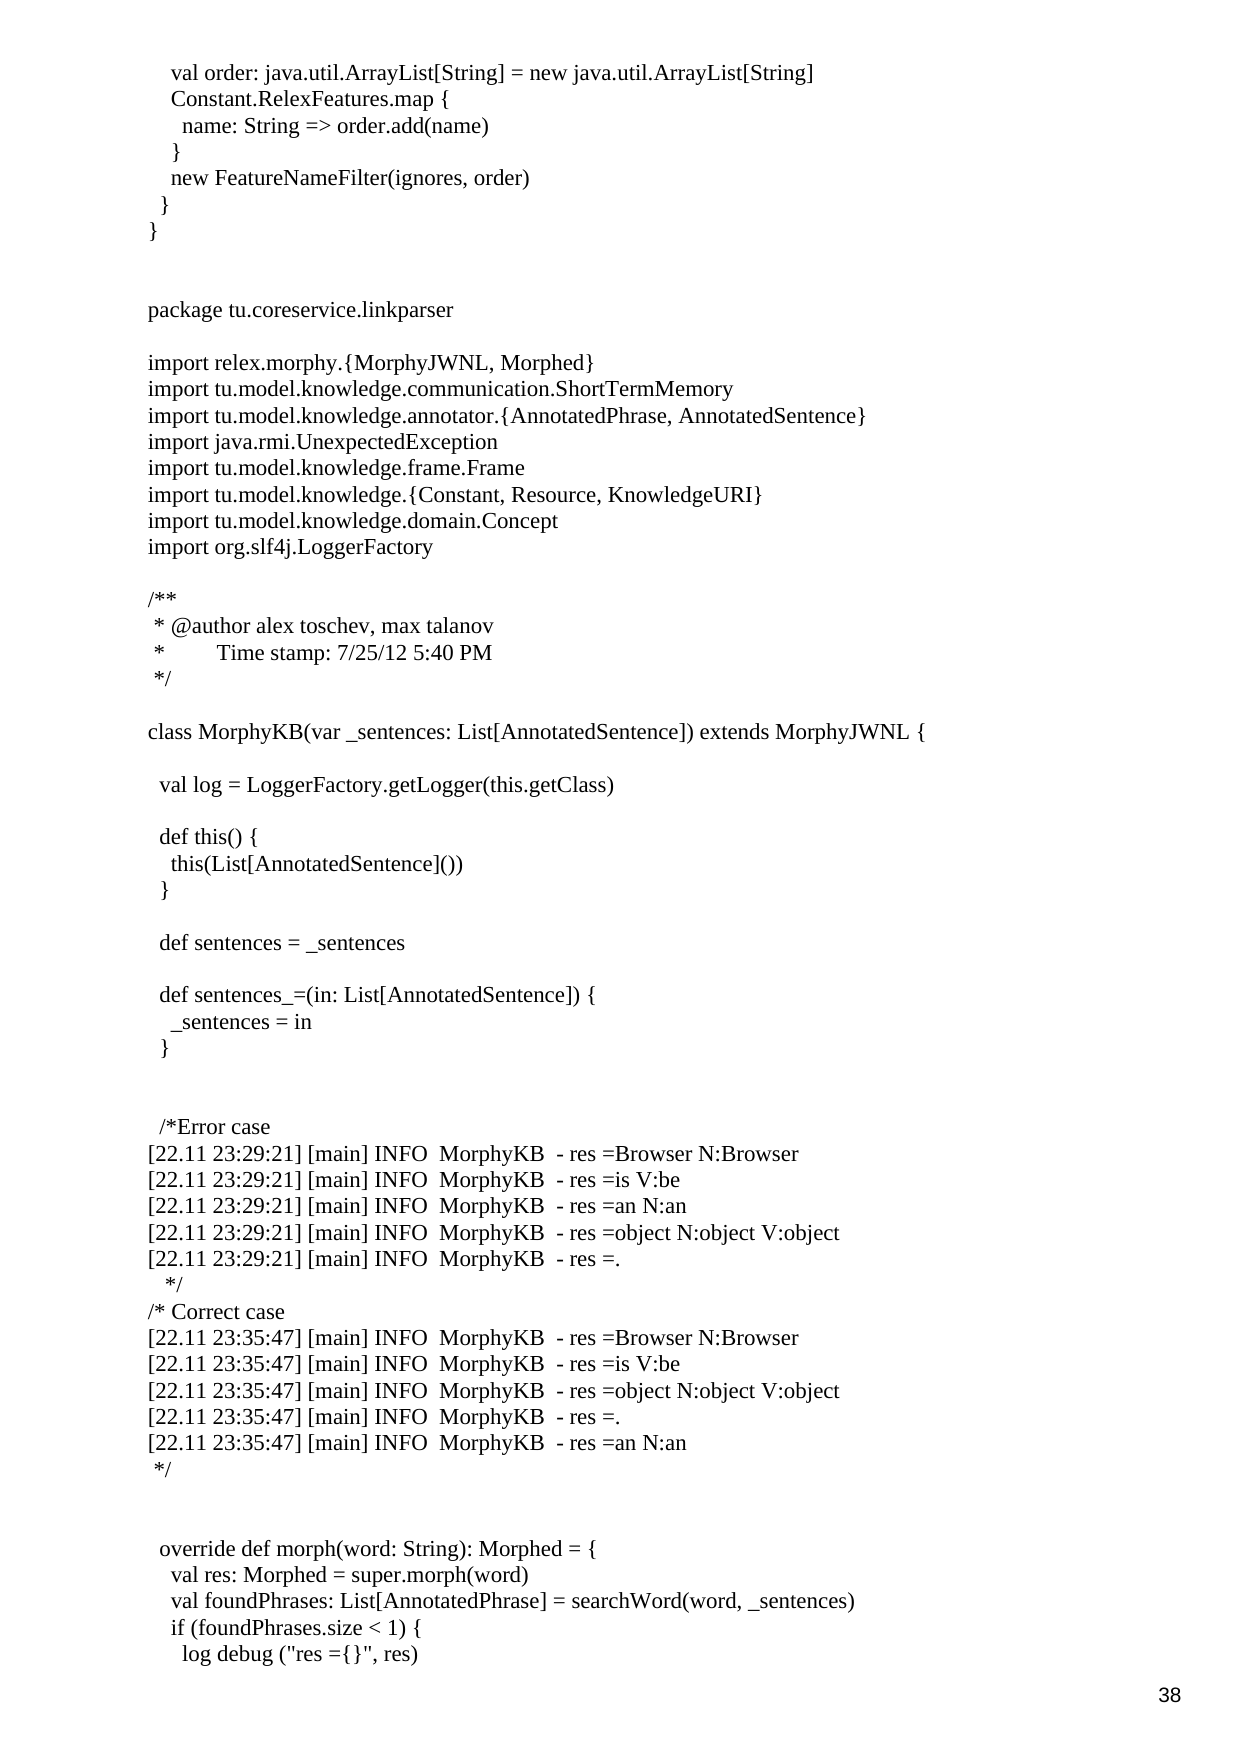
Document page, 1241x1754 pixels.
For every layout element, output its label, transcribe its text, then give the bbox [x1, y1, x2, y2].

text [22.11 23:29:21] [main] INFO MorphyKB - res =an N:an [148, 1192, 1181, 1219]
text class MorphyKB(var _sentences: List[AnnotatedSentence]) extends MorphyJWNL { [148, 718, 1181, 744]
text log debug ("res ={}", res) [148, 1640, 1181, 1667]
text /** [148, 586, 1181, 612]
text } [148, 1034, 1181, 1061]
text */ [148, 1456, 1181, 1482]
text import relex.morphy.{MorphyJWNL, Morphed} [148, 349, 1181, 375]
text import tu.model.knowledge.domain.Concept [148, 507, 1181, 533]
text def this() { [148, 823, 1181, 850]
text import java.rmi.UnexpectedException [148, 428, 1181, 454]
text val order: java.util.ArrayList[String] = new java.util.ArrayList[String] [148, 59, 1181, 85]
text } [148, 138, 1181, 164]
text } [148, 191, 1181, 217]
text val foundPhrases: List[AnnotatedPhrase] = searchWord(word, _sentences) [148, 1588, 1181, 1614]
text [22.11 23:35:47] [main] INFO MorphyKB - res =. [148, 1403, 1181, 1429]
text [22.11 23:29:21] [main] INFO MorphyKB - res =is V:be [148, 1166, 1181, 1192]
text new FeatureNameFilter(ignores, order) [148, 164, 1181, 191]
text * @author alex toschev, max talanov [148, 612, 1181, 639]
text val log = LoggerFactory.getLogger(this.getClass) [148, 771, 1181, 797]
text def sentences = _sentences [148, 929, 1181, 955]
text [22.11 23:35:47] [main] INFO MorphyKB - res =an N:an [148, 1429, 1181, 1456]
text [22.11 23:35:47] [main] INFO MorphyKB - res =is V:be [148, 1350, 1181, 1377]
text import tu.model.knowledge.communication.ShortTermMemory [148, 375, 1181, 402]
text [22.11 23:35:47] [main] INFO MorphyKB - res =object N:object V:object [148, 1377, 1181, 1403]
text this(List[AnnotatedSentence]()) [148, 850, 1181, 876]
text } [148, 876, 1181, 902]
text } [148, 217, 1181, 243]
text [22.11 23:29:21] [main] INFO MorphyKB - res =. [148, 1245, 1181, 1271]
text /*Error case [148, 1113, 1181, 1139]
text /* Correct case [148, 1298, 1181, 1324]
text override def morph(word: String): Morphed = { [148, 1535, 1181, 1561]
text [22.11 23:29:21] [main] INFO MorphyKB - res =object N:object V:object [148, 1219, 1181, 1245]
text * Time stamp: 7/25/12 5:40 PM [148, 639, 1181, 665]
text name: String => order.add(name) [148, 112, 1181, 138]
text import tu.model.knowledge.{Constant, Resource, KnowledgeURI} [148, 481, 1181, 507]
text Constant.RelexFeatures.map { [148, 85, 1181, 112]
text import tu.model.knowledge.frame.Frame [148, 454, 1181, 481]
text import tu.model.knowledge.annotator.{AnnotatedPhrase, AnnotatedSentence} [148, 402, 1181, 428]
text package tu.coreservice.linkparser [148, 296, 1181, 323]
text if (foundPhrases.size < 1) { [148, 1614, 1181, 1640]
text _sentences = in [148, 1008, 1181, 1034]
text def sentences_=(in: List[AnnotatedSentence]) { [148, 981, 1181, 1008]
text import org.slf4j.LoggerFactory [148, 533, 1181, 560]
text [22.11 23:29:21] [main] INFO MorphyKB - res =Browser N:Browser [148, 1139, 1181, 1166]
text */ [148, 665, 1181, 692]
text [22.11 23:35:47] [main] INFO MorphyKB - res =Browser N:Browser [148, 1324, 1181, 1350]
text val res: Morphed = super.morph(word) [148, 1561, 1181, 1588]
text */ [148, 1271, 1181, 1298]
